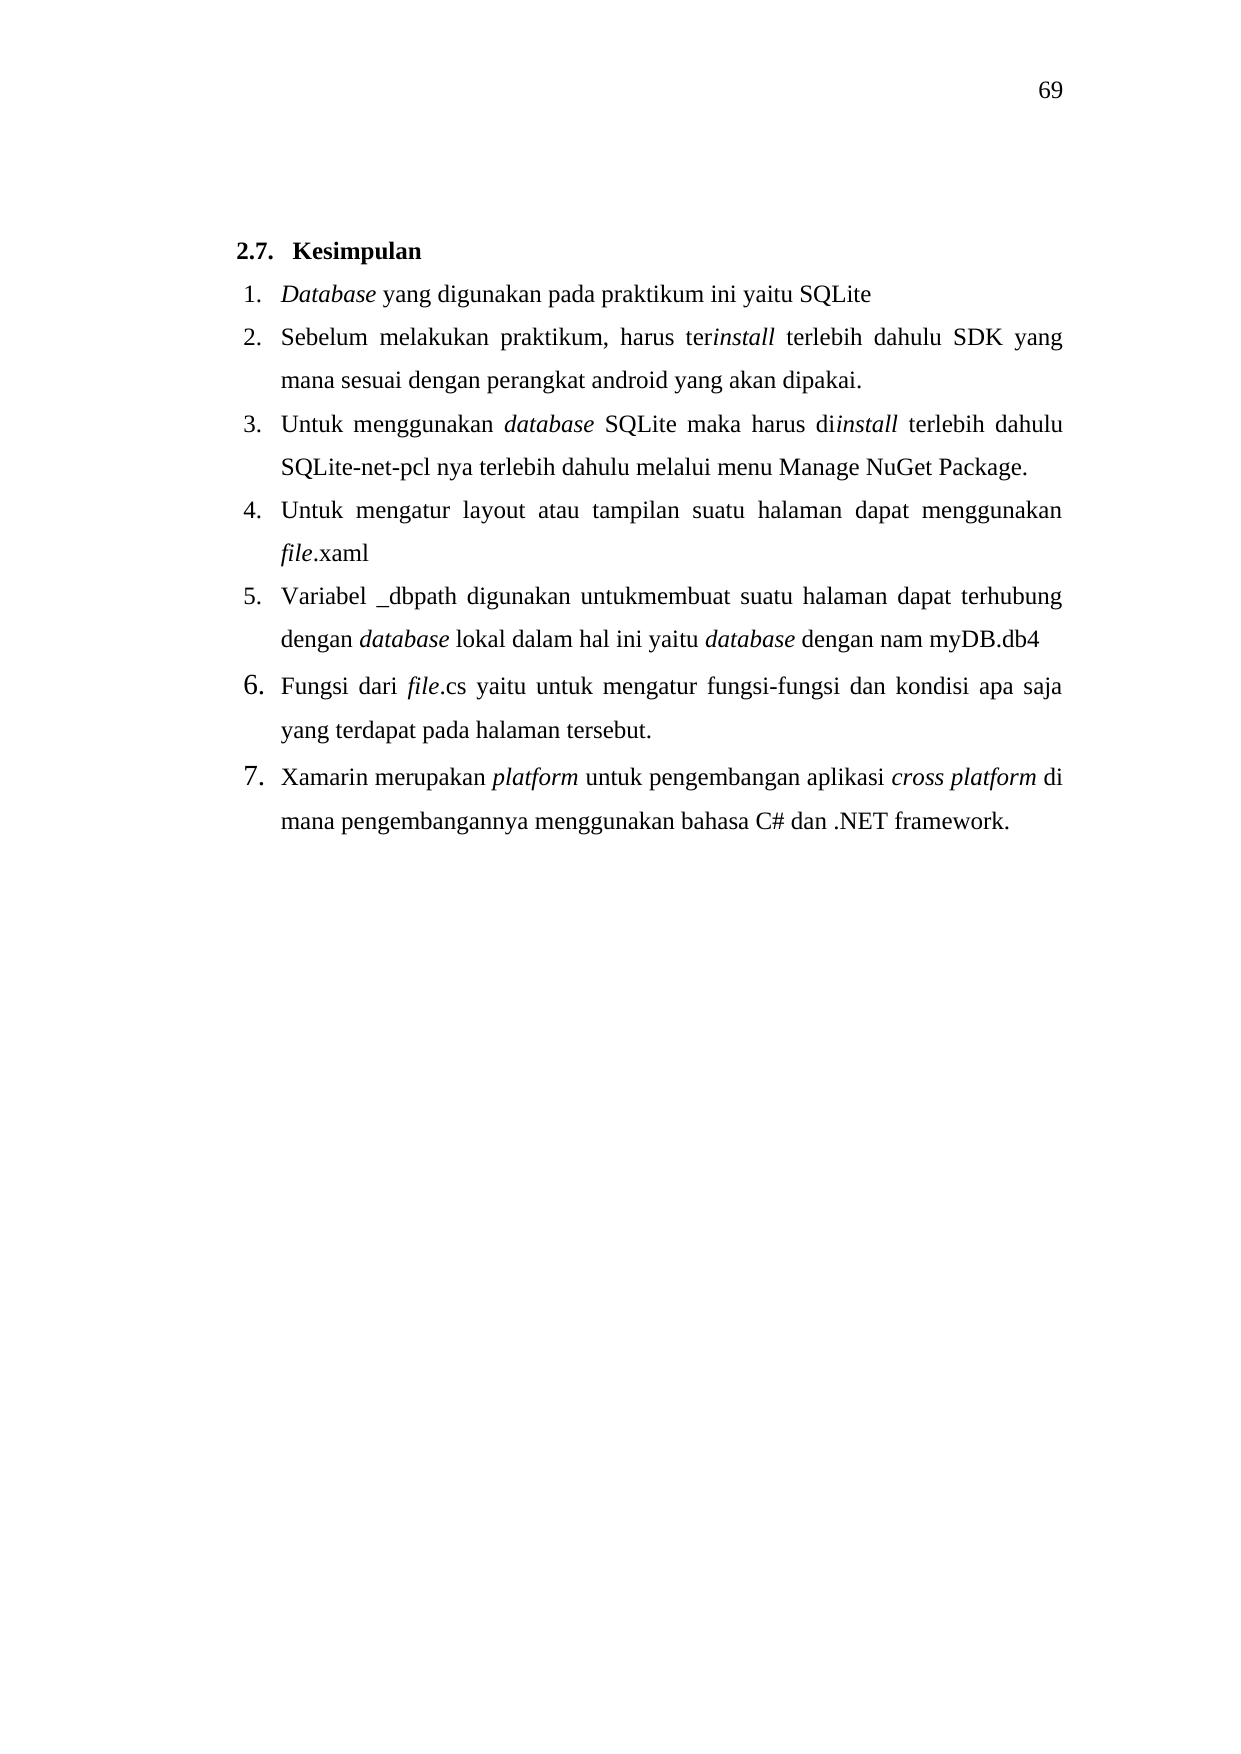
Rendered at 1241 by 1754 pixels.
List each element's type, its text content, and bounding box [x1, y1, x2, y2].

list Fungsi dari file.cs yaitu untuk mengatur fungsi-fungsi dan kondisi apa saja yang terdapat pada halaman tersebut. [243, 667, 1063, 744]
list Sebelum melakukan praktikum, harus terinstall terlebih dahulu SDK yang mana sesuai dengan perangkat android yang akan dipakai. [243, 322, 1063, 394]
list Database yang digunakan pada praktikum ini yaitu SQLite [243, 279, 1063, 308]
list Xamarin merupakan platform untuk pengembangan aplikasi cross platform di mana pengembangannya menggunakan bahasa C# dan .NET framework. [243, 758, 1063, 835]
list Untuk menggunakan database SQLite maka harus diinstall terlebih dahulu SQLite-net-pcl nya terlebih dahulu melalui menu Manage NuGet Package. [243, 409, 1063, 481]
list Variabel _dbpath digunakan untukmembuat suatu halaman dapat terhubung dengan database lokal dalam hal ini yaitu database dengan nam myDB.db4 [243, 581, 1063, 653]
list Untuk mengatur layout atau tampilan suatu halaman dapat menggunakan file.xaml [243, 495, 1063, 567]
list Kesimpulan [236, 236, 1063, 265]
